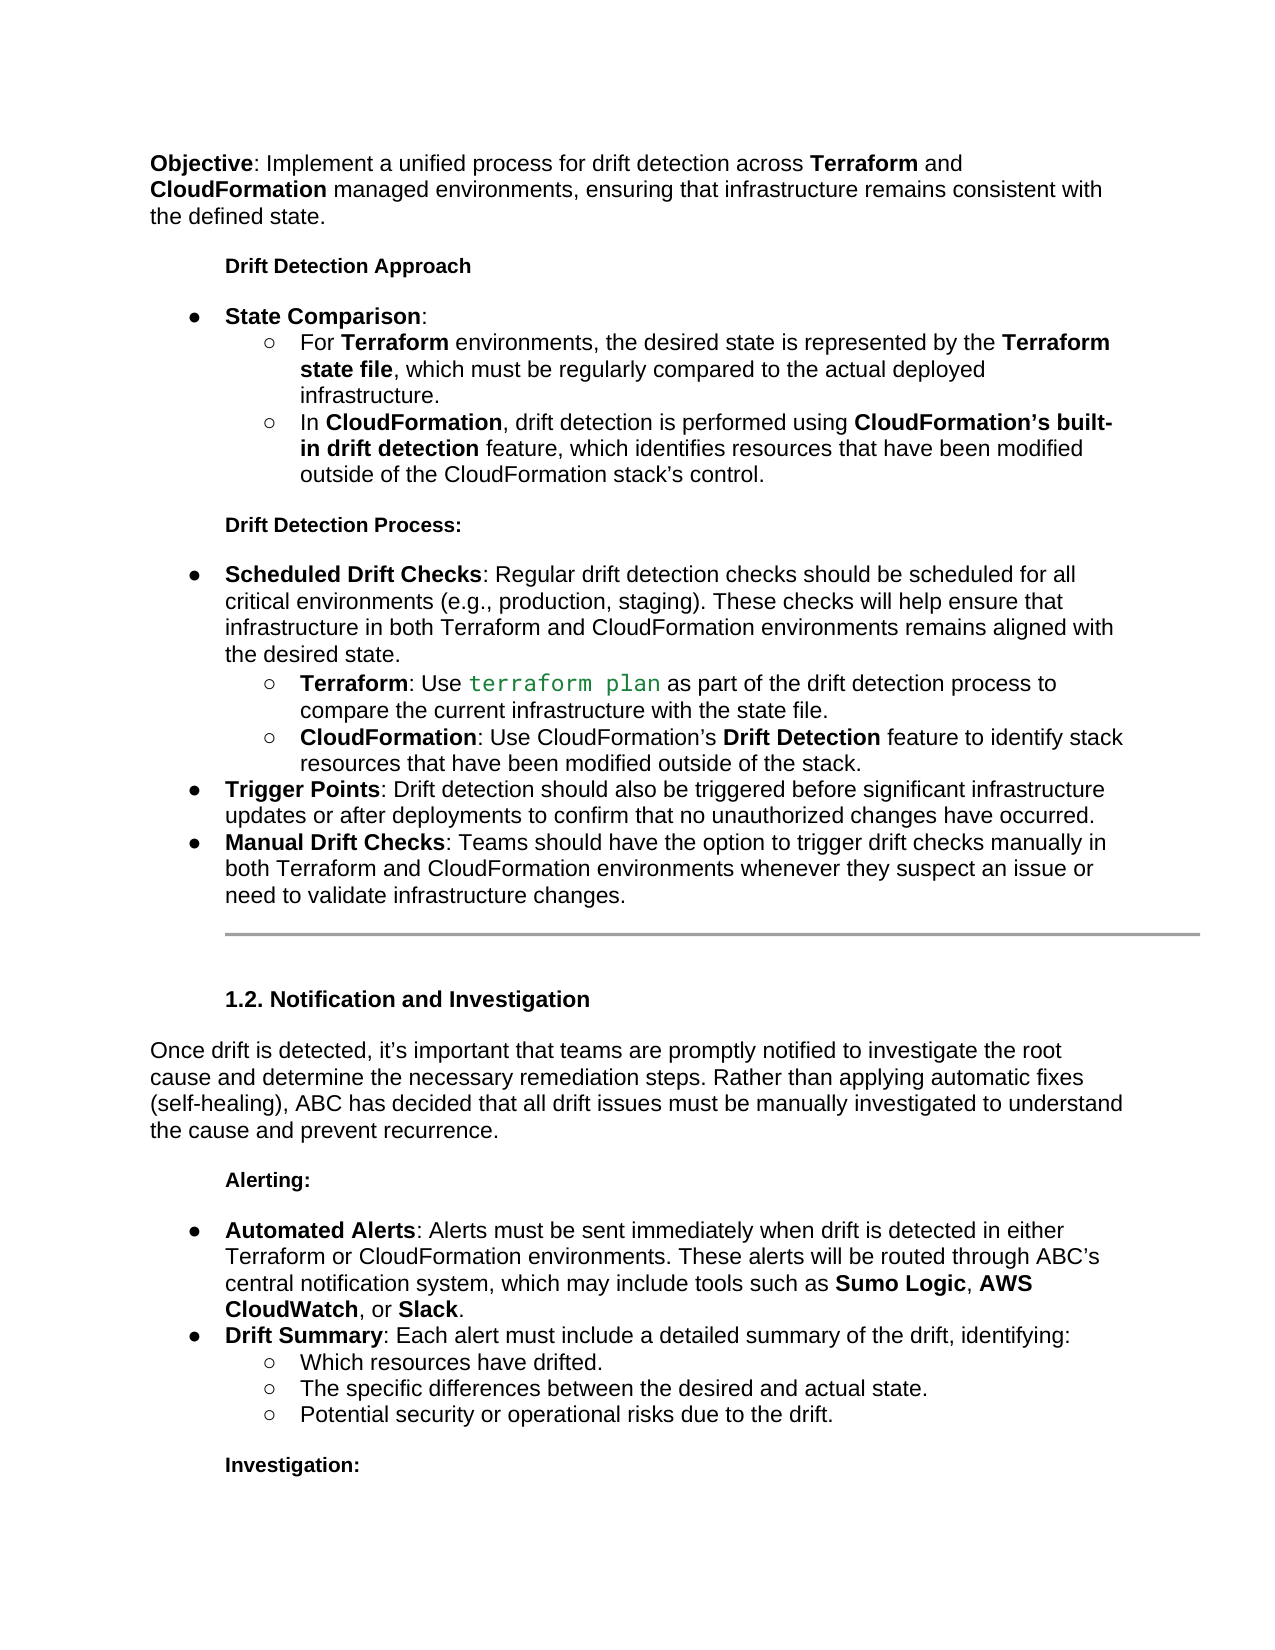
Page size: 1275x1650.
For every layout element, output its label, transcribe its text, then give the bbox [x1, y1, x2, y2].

list Automated Alerts: Alerts must be sent immediately when drift is detected in either Terraform or CloudFormation environments. These alerts will be routed through ABC’s central notification system, which may include tools such as Sumo Logic, AWS CloudWatch, or Slack. [187, 1217, 1125, 1322]
list For Terraform environments, the desired state is represented by the Terraform state file, which must be regularly compared to the actual deployed infrastructure. [262, 329, 1125, 408]
list Which resources have drifted. [262, 1349, 1125, 1375]
list Drift Summary: Each alert must include a detailed summary of the drift, identifying: [187, 1322, 1125, 1349]
list CloudFormation: Use CloudFormation’s Drift Detection feature to identify stack resources that have been modified outside of the stack. [262, 723, 1125, 776]
list In CloudFormation, drift detection is performed using CloudFormation’s built-in drift detection feature, which identifies resources that have been modified outside of the CloudFormation stack’s control. [262, 408, 1125, 487]
list State Comparison: [187, 303, 1125, 329]
text Once drift is detected, it’s important that teams are promptly notified to investigate the root cause and determine the necessary remediation steps. Rather than applying automatic fixes (self-healing), ABC has decided that all drift issues must be manually investigated to understand the cause and prevent recurrence. [150, 1037, 1125, 1143]
subtitle 1.2. Notification and Investigation [225, 986, 1125, 1012]
list The specific differences between the desired and actual state. [262, 1375, 1125, 1401]
subtitle Drift Detection Approach [225, 254, 1125, 278]
list Trigger Points: Drift detection should also be triggered before significant infrastructure updates or after deployments to confirm that no unauthorized changes have occurred. [187, 776, 1125, 829]
subtitle Investigation: [225, 1453, 1125, 1477]
list Potential security or operational risks due to the drift. [262, 1401, 1125, 1428]
text Objective: Implement a unified process for drift detection across Terraform and CloudFormation managed environments, ensuring that infrastructure remains consistent with the defined state. [150, 150, 1125, 229]
list Manual Drift Checks: Teams should have the option to trigger drift checks manually in both Terraform and CloudFormation environments whenever they suspect an issue or need to validate infrastructure changes. [187, 829, 1125, 908]
list Scheduled Drift Checks: Regular drift detection checks should be scheduled for all critical environments (e.g., production, staging). These checks will help ensure that infrastructure in both Terraform and CloudFormation environments remains aligned with the desired state. [187, 561, 1125, 667]
list Terraform: Use terraform plan as part of the drift detection process to compare the current infrastructure with the state file. [262, 667, 1125, 723]
subtitle Drift Detection Process: [225, 512, 1125, 536]
subtitle Alerting: [225, 1168, 1125, 1192]
